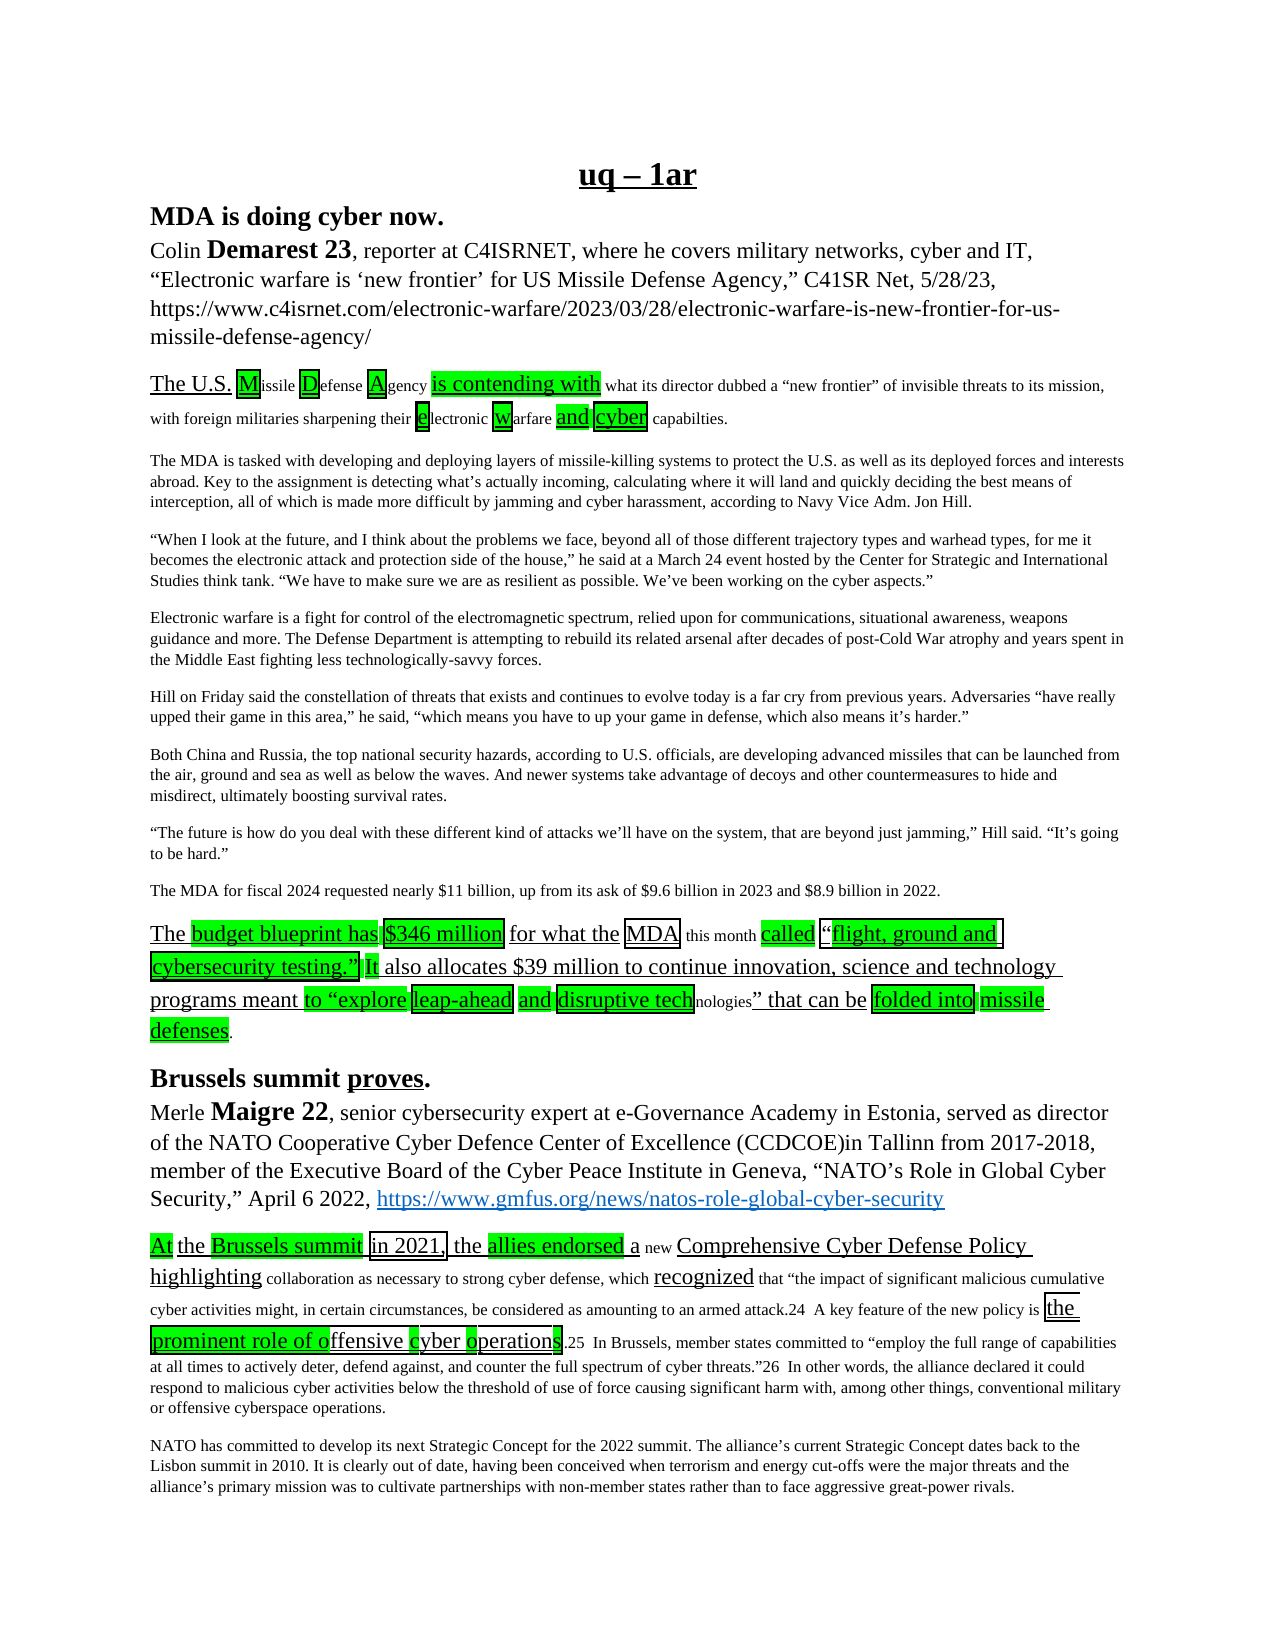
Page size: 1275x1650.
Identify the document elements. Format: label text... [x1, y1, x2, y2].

subtitle Brussels summit proves. [150, 1062, 1125, 1093]
text NATO has committed to develop its next Strategic Concept for the 2022 summit. The alliance’s current Strategic Concept dates back to the Lisbon summit in 2010. It is clearly out of date, having been conceived when terrorism and energy cut-offs were the major threats and the alliance’s primary mission was to cultivate partnerships with non-member states rather than to face aggressive great-power rivals. [150, 1435, 1125, 1496]
text At the Brussels summit in 2021, the allies endorsed a new Comprehensive Cyber Defense Policy highlighting collaboration as necessary to strong cyber defense, which recognized that “the impact of significant malicious cumulative cyber activities might, in certain circumstances, be considered as amounting to an armed attack.24 A key feature of the new policy is the prominent role of offensive cyber operations.25 In Brussels, member states committed to “employ the full range of capabilities at all times to actively deter, defend against, and counter the full spectrum of cyber threats.”26 In other words, the alliance declared it could respond to malicious cyber activities below the threshold of use of force causing significant harm with, among other things, conventional military or offensive cyberspace operations. [150, 1231, 1125, 1417]
text Electronic warfare is a fight for control of the electromagnetic spectrum, relied upon for communications, situational awareness, weapons guidance and more. The Defense Department is attempting to rebuild its related arsenal after decades of post-Cold War atrophy and years spent in the Middle East fighting less technologically-savvy forces. [150, 608, 1125, 668]
text Colin Demarest 23, reporter at C4ISRNET, where he covers military networks, cyber and IT, “Electronic warfare is ‘new frontier’ for US Missile Defense Agency,” C41SR Net, 5/28/23, https://www.c4isrnet.com/electronic-warfare/2023/03/28/electronic-warfare-is-new-frontier-for-us-missile-defense-agency/ [150, 233, 1125, 350]
text Both China and Russia, the top national security hazards, according to U.S. officials, are developing advanced missiles that can be launched from the air, ground and sea as well as below the waves. And newer systems take advantage of decoys and other countermeasures to hide and misdirect, ultimately boosting survival rates. [150, 744, 1125, 805]
subtitle uq – 1ar [150, 154, 1125, 192]
text Hill on Friday said the constellation of threats that exists and continues to evolve today is a far cry from previous years. Adversaries “have really upped their game in this area,” he said, “which means you have to up your game in defense, which also means it’s harder.” [150, 687, 1125, 726]
text “When I look at the future, and I think about the problems we face, beyond all of those different trajectory types and warhead types, for me it becomes the electronic attack and protection side of the house,” he said at a March 24 event hosted by the Center for Strategic and International Studies think tank. “We have to make sure we are as resilient as possible. We’ve been working on the cyber aspects.” [150, 529, 1125, 590]
text Merle Maigre 22, senior cybersecurity expert at e-Governance Academy in Estonia, served as director of the NATO Cooperative Cyber Defence Center of Excellence (CCDCOE)in Tallinn from 2017-2018, member of the Executive Board of the Cyber Peace Institute in Geneva, “NATO’s Role in Global Cyber Security,” April 6 2022, https://www.gmfus.org/news/natos-role-global-cyber-security [150, 1095, 1125, 1212]
text The MDA for fiscal 2024 requested nearly $11 billion, up from its ask of $9.6 billion in 2023 and $8.9 billion in 2022. [150, 881, 1125, 900]
text The U.S. Missile Defense Agency is contending with what its director dubbed a “new frontier” of invisible threats to its mission, with foreign militaries sharpening their electronic warfare and cyber capabilties. [150, 368, 1125, 432]
subtitle MDA is doing cyber now. [150, 200, 1125, 231]
text The budget blueprint has $346 million for what the MDA this month called “flight, ground and cybersecurity testing.” It also allocates $39 million to continue innovation, science and technology programs meant to “explore leap-ahead and disruptive technologies” that can be folded into missile defenses. [150, 918, 1125, 1043]
text The MDA is tasked with developing and deploying layers of missile-killing systems to protect the U.S. as well as its deployed forces and interests abroad. Key to the assignment is detecting what’s actually incoming, calculating where it will land and quickly deciding the best means of interception, all of which is made more difficult by jamming and cyber harassment, according to Navy Vice Adm. Jon Hill. [150, 451, 1125, 511]
text “The future is how do you deal with these different kind of attacks we’ll have on the system, that are beyond just jamming,” Hill said. “It’s going to be hard.” [150, 823, 1125, 863]
